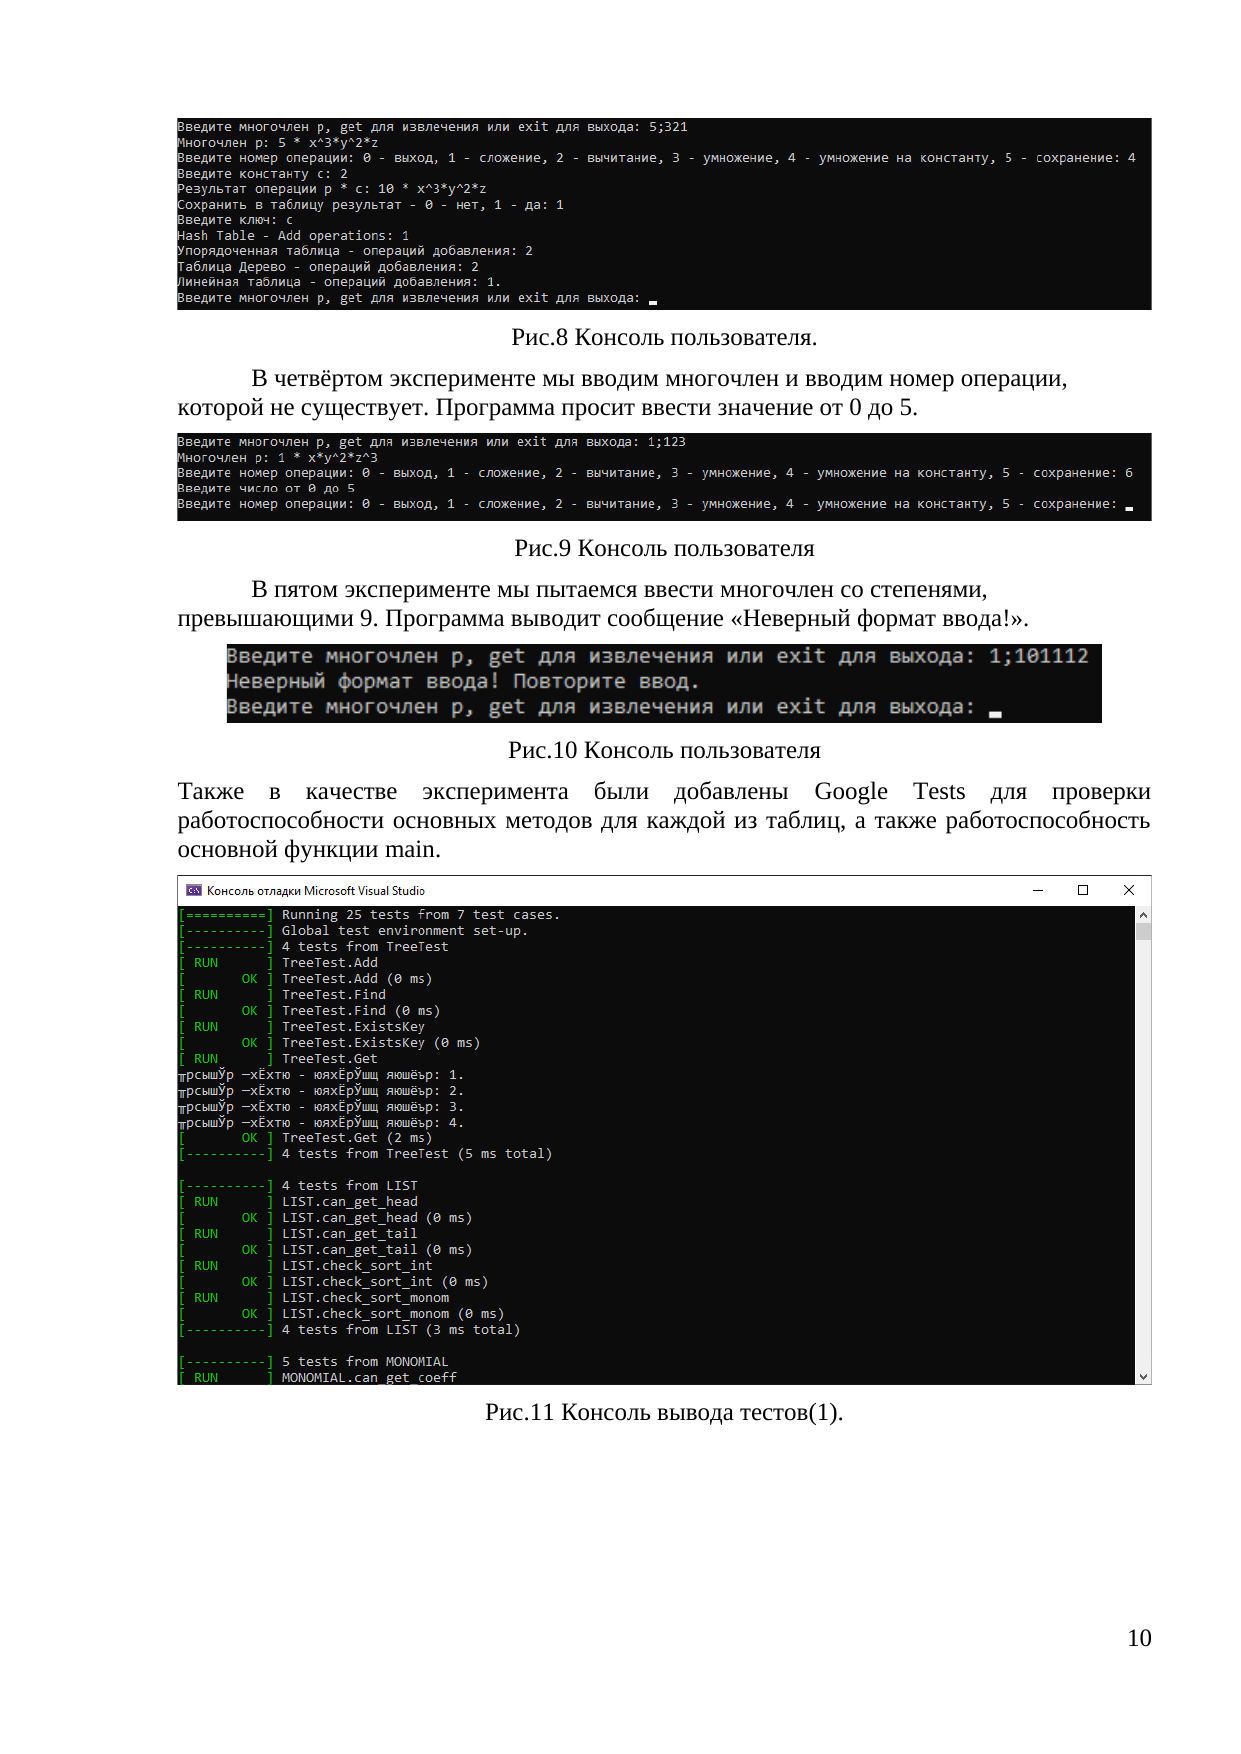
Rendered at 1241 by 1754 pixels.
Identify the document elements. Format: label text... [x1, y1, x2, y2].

text Рис.8 Консоль пользователя. [177, 322, 1152, 351]
picture [177, 433, 1152, 521]
text В четвёртом эксперименте мы вводим многочлен и вводим номер операции, которой не существует. Программа просит ввести значение от 0 до 5. [177, 363, 1152, 421]
picture [226, 644, 1102, 723]
text Рис.10 Консоль пользователя [177, 735, 1152, 764]
picture [177, 118, 1152, 310]
text В пятом эксперименте мы пытаемся ввести многочлен со степенями, превышающими 9. Программа выводит сообщение «Неверный формат ввода!». [177, 574, 1152, 632]
picture [177, 875, 1152, 1385]
text Также в качестве эксперимента были добавлены Google Tests для проверки работоспособности основных методов для каждой из таблиц, а также работоспособность основной функции main. [177, 776, 1152, 863]
text Рис.11 Консоль вывода тестов(1). [177, 1397, 1152, 1426]
text Рис.9 Консоль пользователя [177, 533, 1152, 562]
